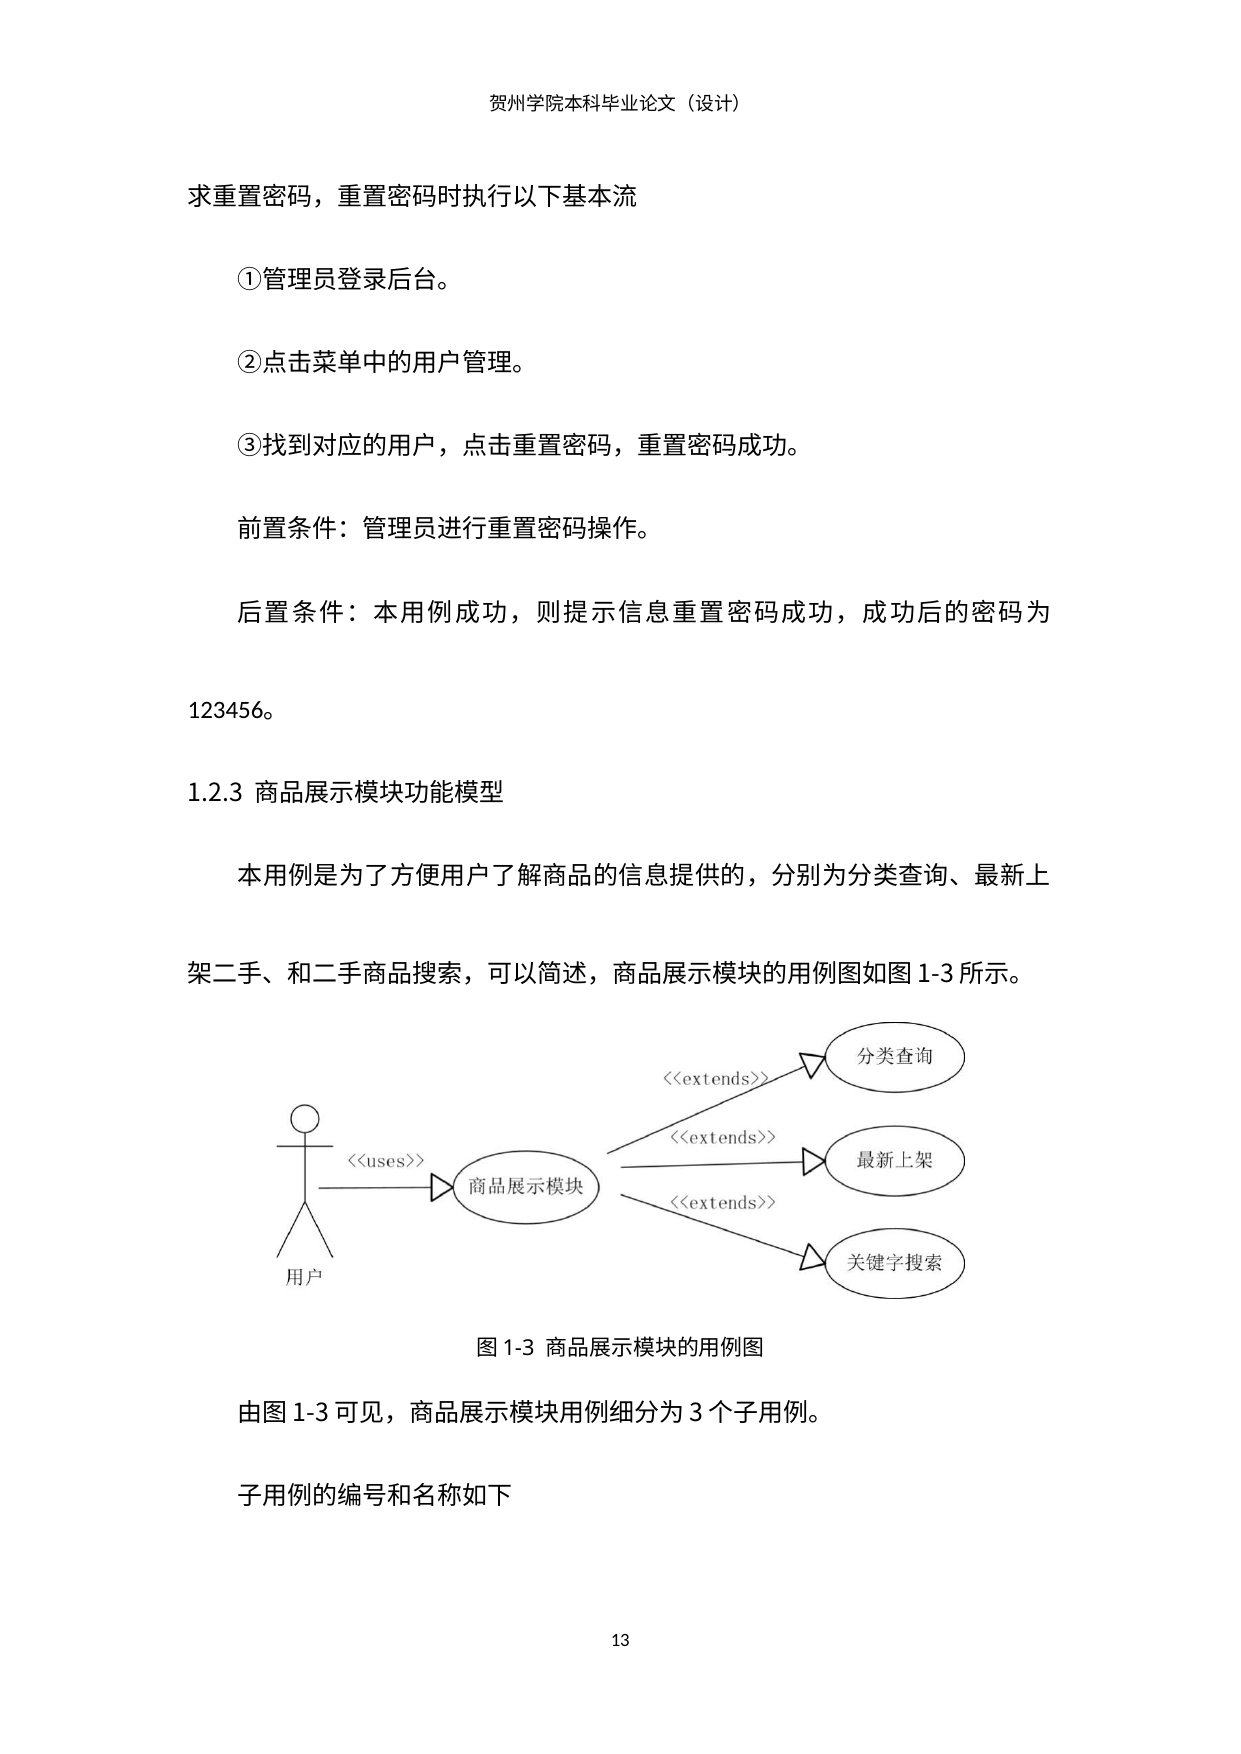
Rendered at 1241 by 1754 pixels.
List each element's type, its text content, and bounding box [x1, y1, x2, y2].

text 后置条件：本用例成功，则提示信息重置密码成功，成功后的密码为123456。 [187, 578, 1053, 740]
text 本用例是为了方便用户了解商品的信息提供的，分别为分类查询、最新上架二手、和二手商品搜索，可以简述，商品展示模块的用例图如图1-3所示。 [187, 841, 1053, 1004]
text 1.2.3 商品展示模块功能模型 [187, 758, 1053, 823]
text ③找到对应的用户，点击重置密码，重置密码成功。 [187, 411, 1053, 476]
text ②点击菜单中的用户管理。 [187, 328, 1053, 393]
text 图1-3 商品展示模块的用例图 [187, 1330, 1053, 1362]
text ①管理员登录后台。 [187, 245, 1053, 310]
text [187, 162, 1053, 227]
picture [275, 1022, 965, 1299]
text 前置条件：管理员进行重置密码操作。 [187, 494, 1053, 559]
text 子用例的编号和名称如下 [187, 1461, 1053, 1526]
text 由图1-3可见，商品展示模块用例细分为3个子用例。 [187, 1378, 1053, 1443]
